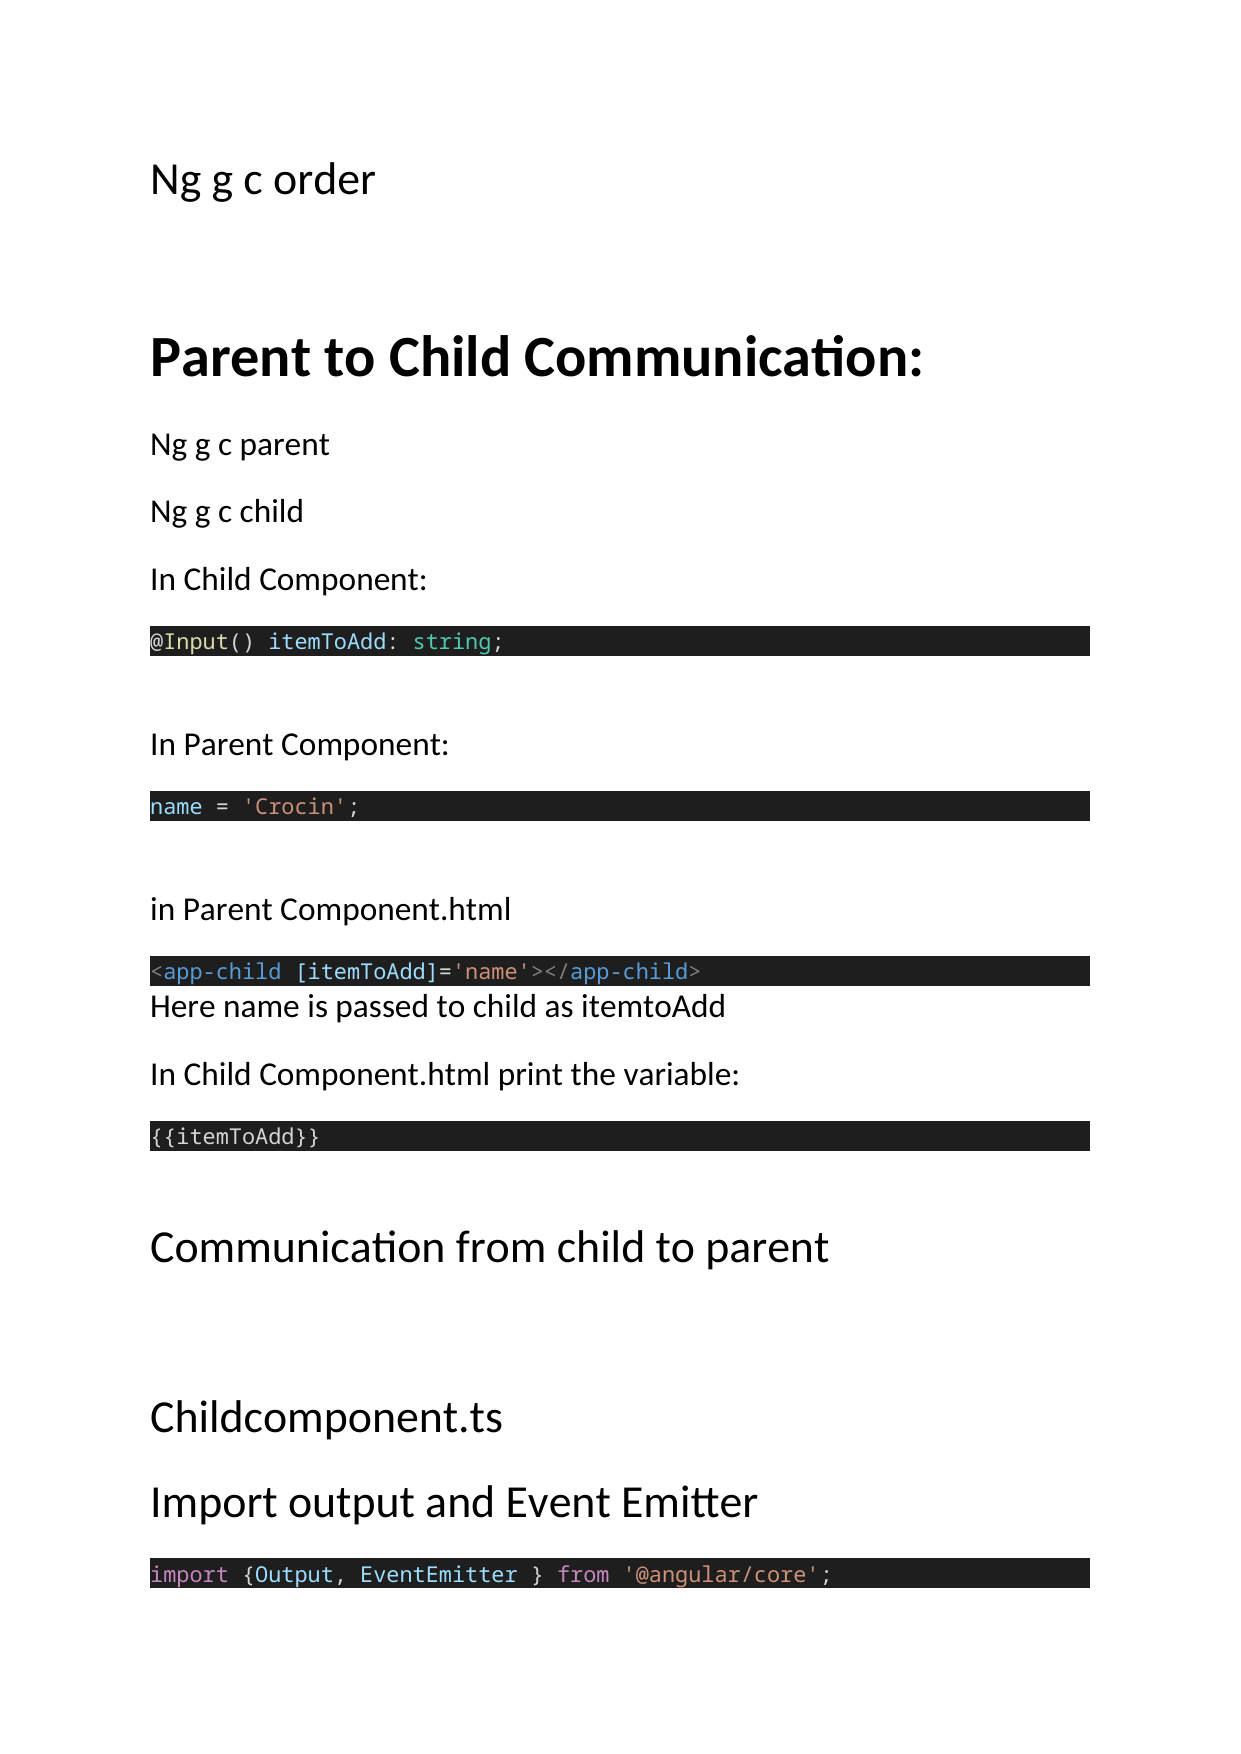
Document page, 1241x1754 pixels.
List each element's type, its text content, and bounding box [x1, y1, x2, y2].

text Ng g c parent [150, 423, 1090, 464]
text In Parent Component: [150, 723, 1090, 764]
text in Parent Component.html [150, 888, 1090, 929]
text {{itemToAdd}} [150, 1121, 1090, 1151]
text import {Output, EventEmitter } from '@angular/core'; [150, 1558, 1090, 1588]
text Parent to Child Communication: [150, 320, 1090, 391]
text In Child Component.html print the variable: [150, 1053, 1090, 1094]
text Here name is passed to child as itemtoAdd [150, 986, 1090, 1026]
text Ng g c order [150, 150, 1090, 206]
text <app-child [itemToAdd]='name'></app-child> [150, 956, 1090, 986]
text @Input() itemToAdd: string; [150, 626, 1090, 656]
text name = 'Crocin'; [150, 791, 1090, 821]
text Communication from child to parent [150, 1218, 1090, 1274]
text Import output and Event Emitter [150, 1473, 1090, 1529]
text Childcomponent.ts [150, 1388, 1090, 1444]
text In Child Component: [150, 558, 1090, 599]
text Ng g c child [150, 491, 1090, 531]
